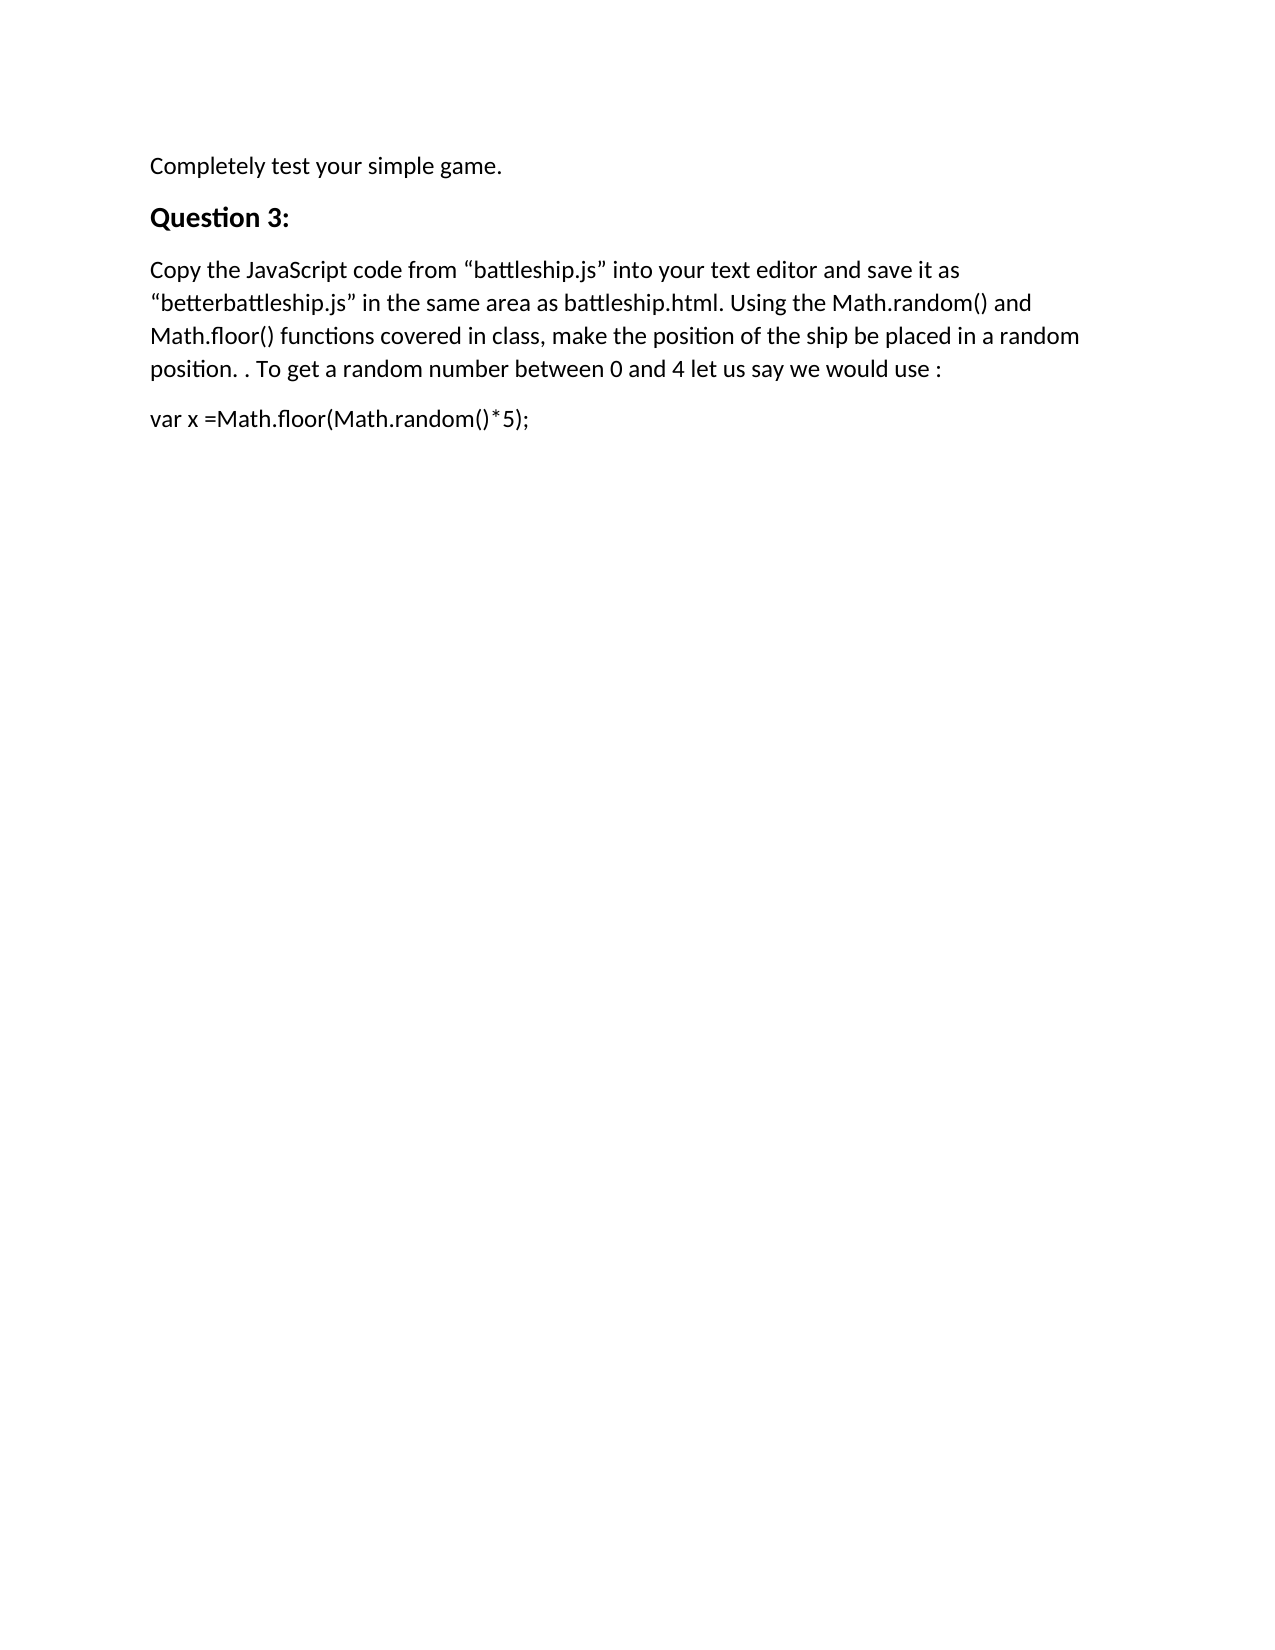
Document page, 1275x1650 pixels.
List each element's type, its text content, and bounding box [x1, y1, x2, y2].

text Copy the JavaScript code from “battleship.js” into your text editor and save it as “betterbattleship.js” in the same area as battleship.html. Using the Math.random() and Math.floor() functions covered in class, make the position of the ship be placed in a random position. . To get a random number between 0 and 4 let us say we would use : [150, 255, 1125, 384]
text Question 3: [150, 199, 1125, 235]
text var x =Math.floor(Math.random()*5); [150, 403, 1125, 433]
text Completely test your simple game. [150, 150, 1125, 181]
